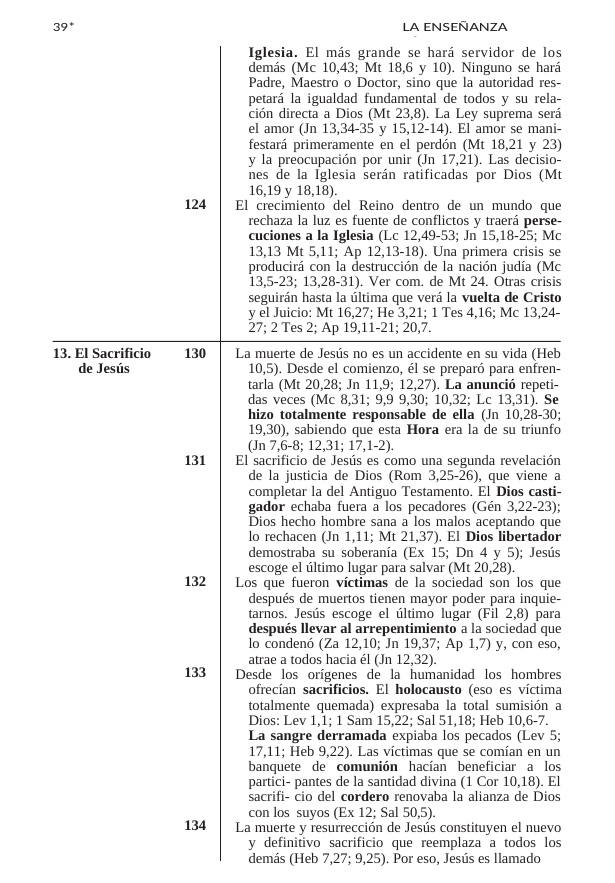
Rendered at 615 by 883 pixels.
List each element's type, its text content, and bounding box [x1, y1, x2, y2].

text hizo totalmente responsable de ella (Jn 10,28-30; 19,30), sabiendo que esta Hora era la de su triunfo (Jn 7,6-8; 12,31; 17,1-2). [248, 407, 561, 453]
text La muerte y resurrección de Jesús constituyen el nuevo y definitivo sacrificio que reemplaza a todos los demás (Heb 7,27; 9,25). Por eso, Jesús es llamado [235, 820, 562, 866]
text El sacrificio de Jesús es como una segunda revelación de la justicia de Dios (Rom 3,25-26), que viene a completar la del Antiguo Testamento. El Dios casti- gador echaba fuera a los pecadores (Gén 3,22-23); Dios hecho hombre sana a los malos aceptando que lo rechacen (Jn 1,11; Mt 21,37). El Dios libertador demostraba su soberanía (Ex 15; Dn 4 y 5); Jesús escoge el último lugar para salvar (Mt 20,28). [235, 453, 561, 576]
text Los que fueron víctimas de la sociedad son los que después de muertos tienen mayor poder para inquie- tarnos. Jesús escoge el último lugar (Fil 2,8) para después llevar al arrepentimiento a la sociedad que lo condenó (Za 12,10; Jn 19,37; Ap 1,7) y, con eso, atrae a todos hacia él (Jn 12,32). [235, 576, 561, 667]
text Iglesia. El más grande se hará servidor de los demás (Mc 10,43; Mt 18,6 y 10). Ninguno se hará Padre, Maestro o Doctor, sino que la autoridad res- petará la igualdad fundamental de todos y su rela- ción directa a Dios (Mt 23,8). La Ley suprema será el amor (Jn 13,34-35 y 15,12-14). El amor se mani- festará primeramente en el perdón (Mt 18,21 y 23) y la preocupación por unir (Jn 17,21). Las decisio- nes de la Iglesia serán ratificadas por Dios (Mt 16,19 y 18,18). [248, 45, 562, 198]
text das veces (Mc 8,31; 9,9 9,30; 10,32; Lc 13,31). Se [248, 392, 577, 407]
text 130 [184, 345, 210, 362]
text La sangre derramada expiaba los pecados (Lev 5; 17,11; Heb 9,22). Las víctimas que se comían en un banquete de comunión hacían beneficiar a los partici- pantes de la santidad divina (1 Cor 10,18). El sacrifi- cio del cordero renovaba la alianza de Dios con los suyos (Ex 12; Sal 50,5). [248, 728, 561, 820]
text El crecimiento del Reino dentro de un mundo que rechaza la luz es fuente de conflictos y traerá perse- cuciones a la Iglesia (Lc 12,49-53; Jn 15,18-25; Mc 13,13 Mt 5,11; Ap 12,13-18). Una primera crisis se producirá con la destrucción de la nación judía (Mc 13,5-23; 13,28-31). Ver com. de Mt 24. Otras crisis seguirán hasta la última que verá la vuelta de Cristo y el Juicio: Mt 16,27; He 3,21; 1 Tes 4,16; Mc 13,24- [235, 198, 562, 321]
text 27; 2 Tes 2; Ap 19,11-21; 20,7. [248, 321, 577, 336]
text 134 [184, 816, 210, 833]
text 131 [184, 451, 210, 468]
text 124 [184, 196, 210, 213]
text La muerte de Jesús no es un accidente en su vida (Heb 10,5). Desde el comienzo, él se preparó para enfren- tarla (Mt 20,28; Jn 11,9; 12,27). La anunció repeti- [235, 347, 561, 392]
text Desde los orígenes de la humanidad los hombres ofrecían sacrificios. El holocausto (eso es víctima totalmente quemada) expresaba la total sumisión a Dios: Lev 1,1; 1 Sam 15,22; Sal 51,18; Heb 10,6-7. [235, 667, 562, 728]
text 133 [184, 664, 210, 681]
text 132 [184, 573, 210, 590]
subtitle 13. El Sacrificio de Jesús [53, 346, 159, 376]
